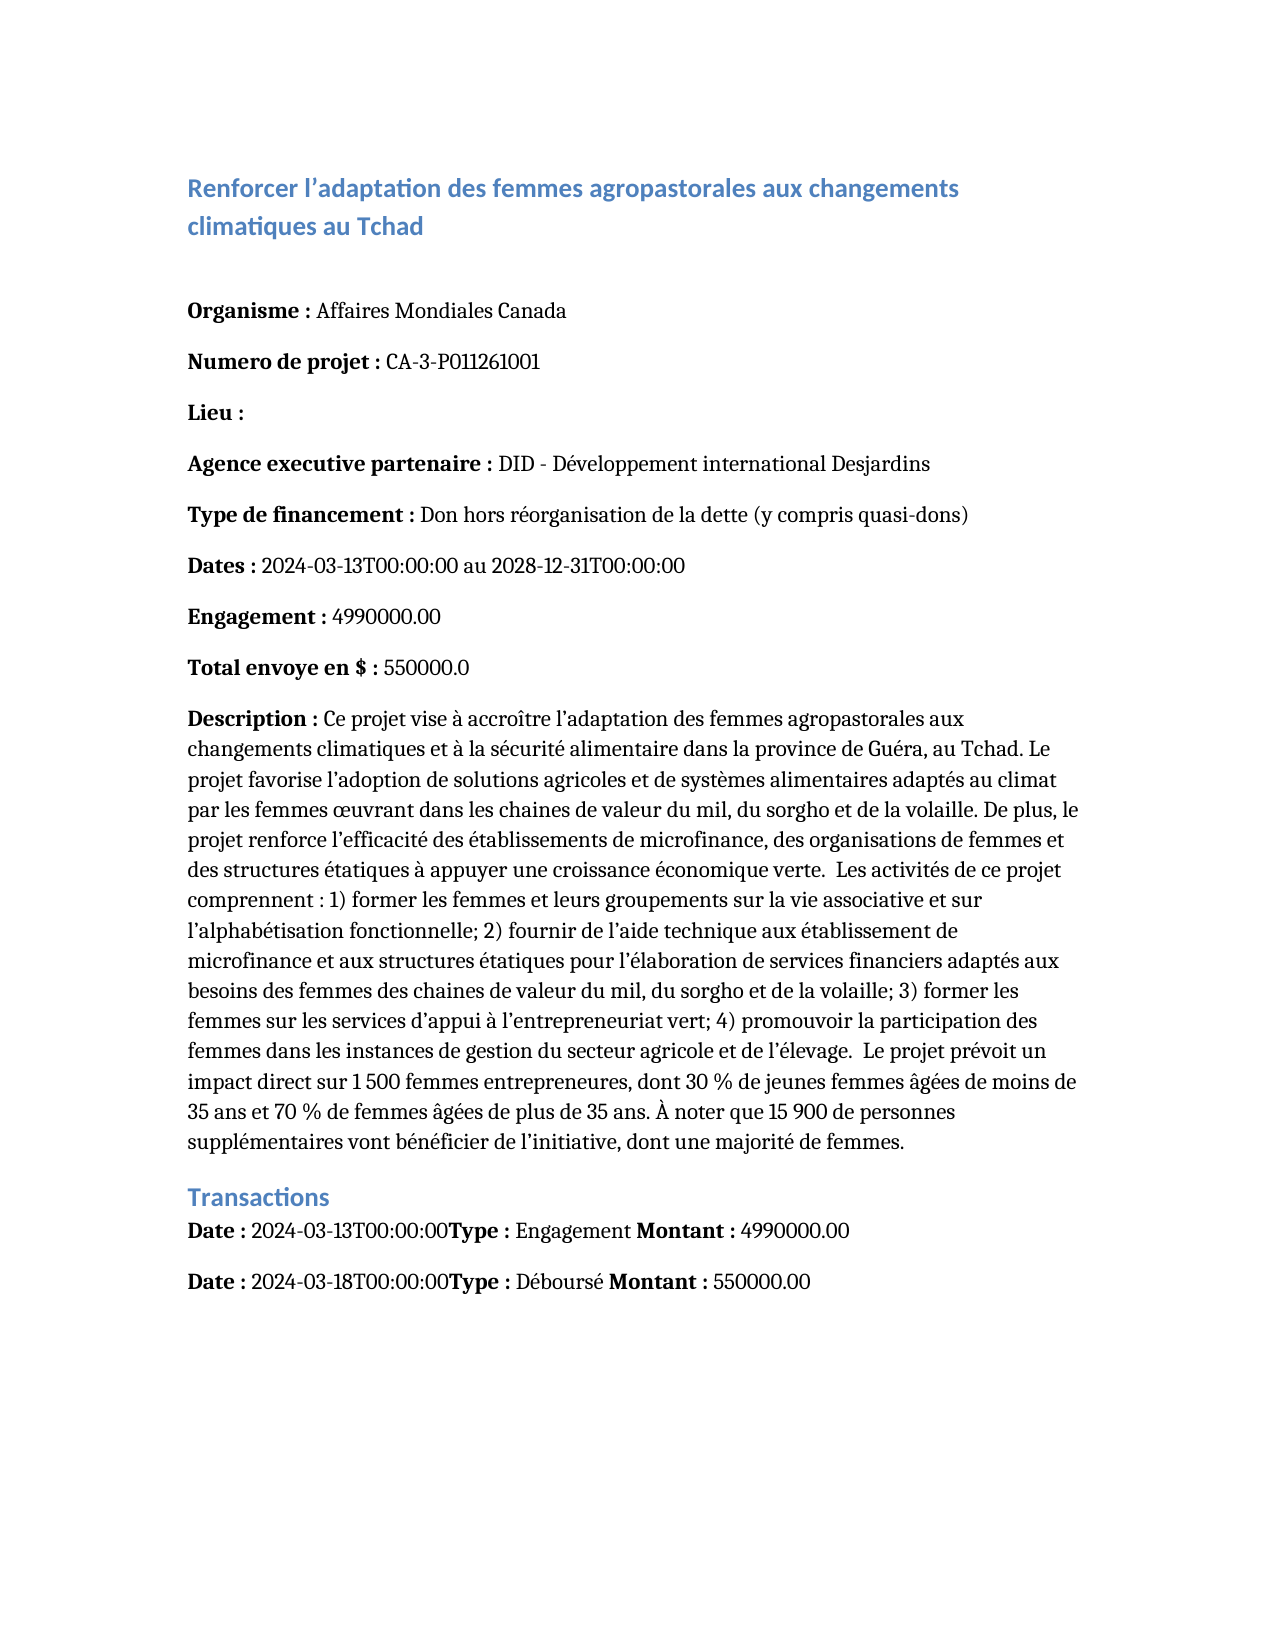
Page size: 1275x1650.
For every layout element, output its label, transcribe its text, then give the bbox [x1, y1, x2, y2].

text Type de financement : Don hors réorganisation de la dette (y compris quasi-dons) [187, 502, 1087, 528]
text Date : 2024-03-18T00:00:00Type : Déboursé Montant : 550000.00 [187, 1269, 1087, 1295]
text Organisme : Affaires Mondiales Canada [187, 298, 1087, 324]
text Numero de projet : CA-3-P011261001 [187, 349, 1087, 375]
text Agence executive partenaire : DID - Développement international Desjardins [187, 451, 1087, 477]
text Date : 2024-03-13T00:00:00Type : Engagement Montant : 4990000.00 [187, 1218, 1087, 1244]
text Engagement : 4990000.00 [187, 604, 1087, 630]
subtitle Renforcer l’adaptation des femmes agropastorales aux changements climatiques au Tchad [187, 171, 1087, 242]
text Description : Ce projet vise à accroître l’adaptation des femmes agropastorales aux changements climatiques et à la sécurité alimentaire dans la province de Guéra, au Tchad. Le projet favorise l’adoption de solutions agricoles et de systèmes alimentaires adaptés au climat par les femmes œuvrant dans les chaines de valeur du mil, du sorgho et de la volaille. De plus, le projet renforce l’efficacité des établissements de microfinance, des organisations de femmes et des structures étatiques à appuyer une croissance économique verte. Les activités de ce projet comprennent : 1) former les femmes et leurs groupements sur la vie associative et sur l’alphabétisation fonctionnelle; 2) fournir de l’aide technique aux établissement de microfinance et aux structures étatiques pour l’élaboration de services financiers adaptés aux besoins des femmes des chaines de valeur du mil, du sorgho et de la volaille; 3) former les femmes sur les services d’appui à l’entrepreneuriat vert; 4) promouvoir la participation des femmes dans les instances de gestion du secteur agricole et de l’élevage. Le projet prévoit un impact direct sur 1 500 femmes entrepreneures, dont 30 % de jeunes femmes âgées de moins de 35 ans et 70 % de femmes âgées de plus de 35 ans. À noter que 15 900 de personnes supplémentaires vont bénéficier de l’initiative, dont une majorité de femmes. [187, 706, 1087, 1155]
text Dates : 2024-03-13T00:00:00 au 2028-12-31T00:00:00 [187, 553, 1087, 579]
text Lieu : [187, 400, 1087, 426]
text Total envoye en $ : 550000.0 [187, 655, 1087, 681]
subtitle Transactions [187, 1180, 1087, 1213]
